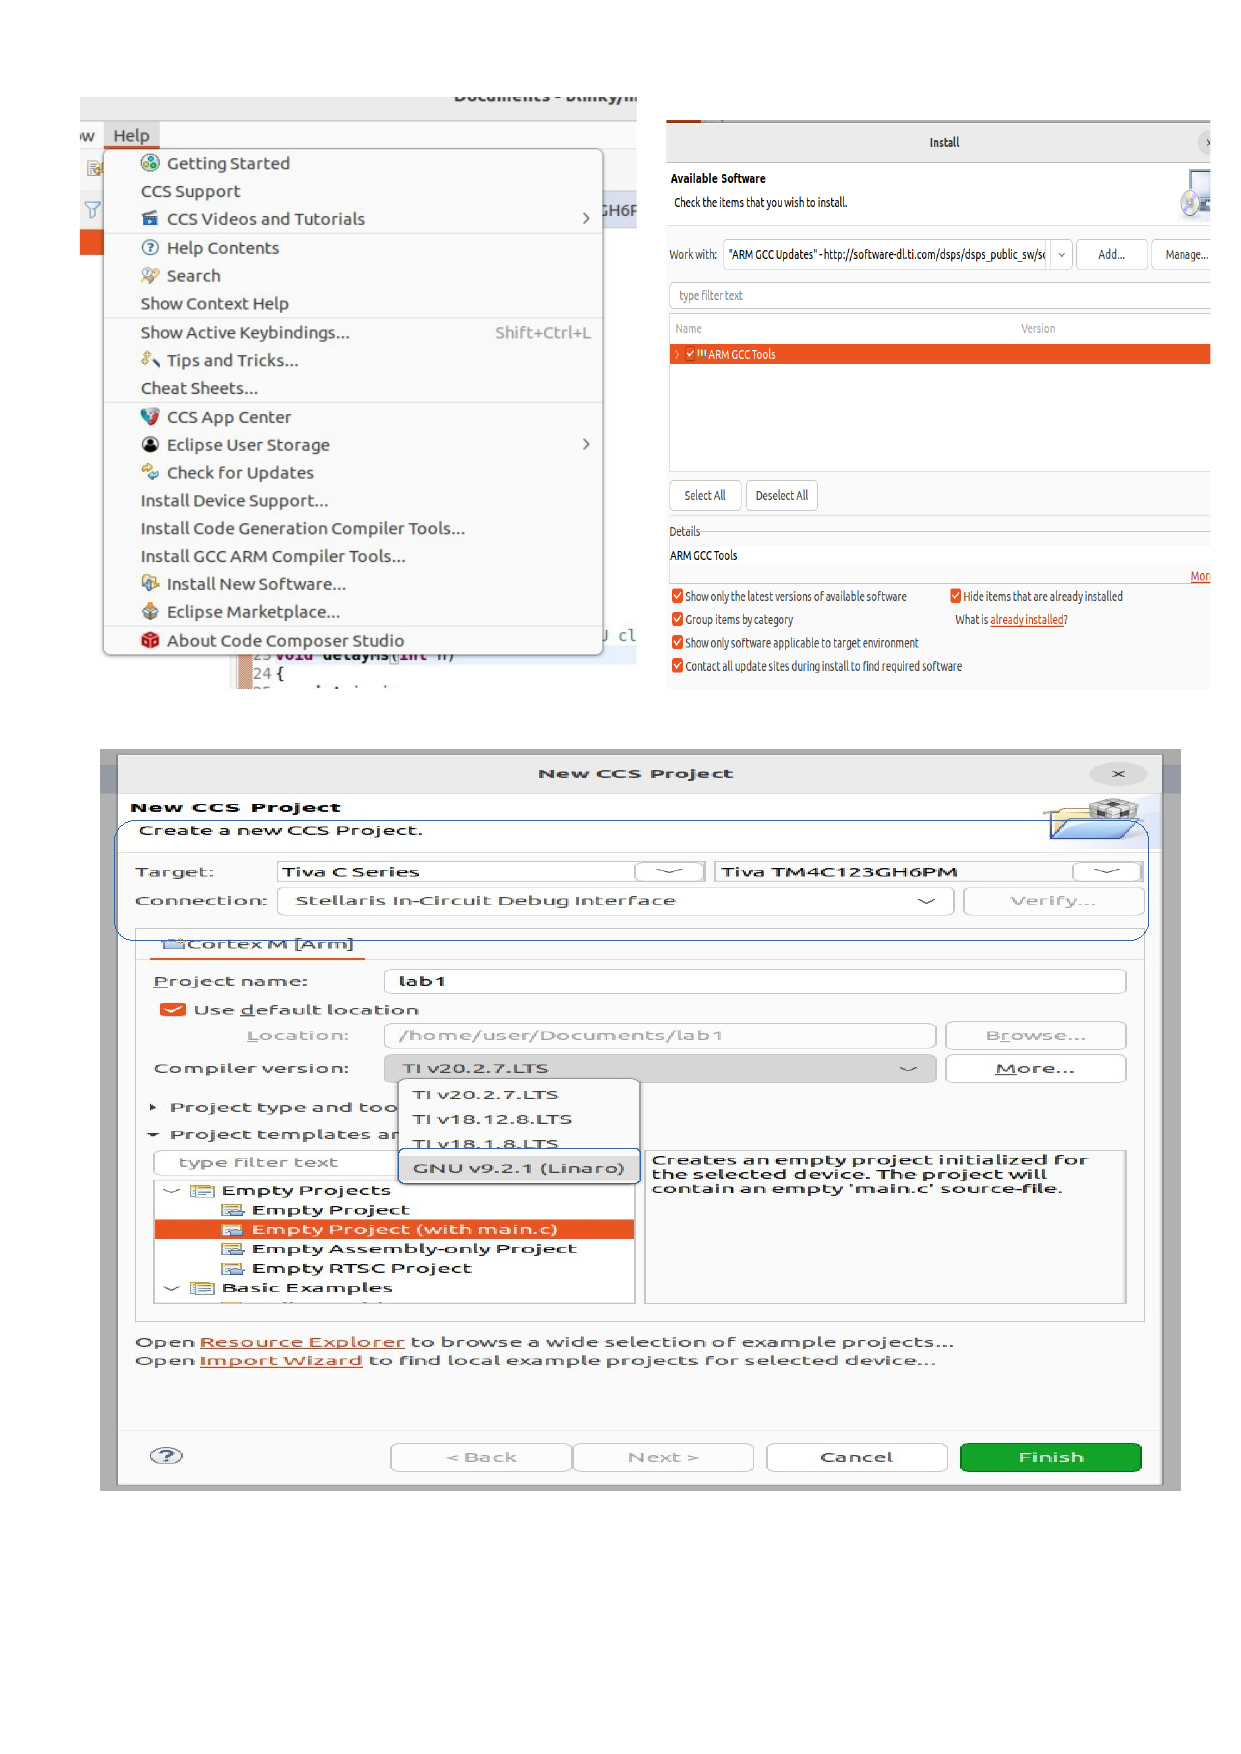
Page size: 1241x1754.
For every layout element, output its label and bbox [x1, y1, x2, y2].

picture [666, 120, 1211, 689]
picture [100, 749, 1181, 1491]
picture [79, 97, 637, 689]
